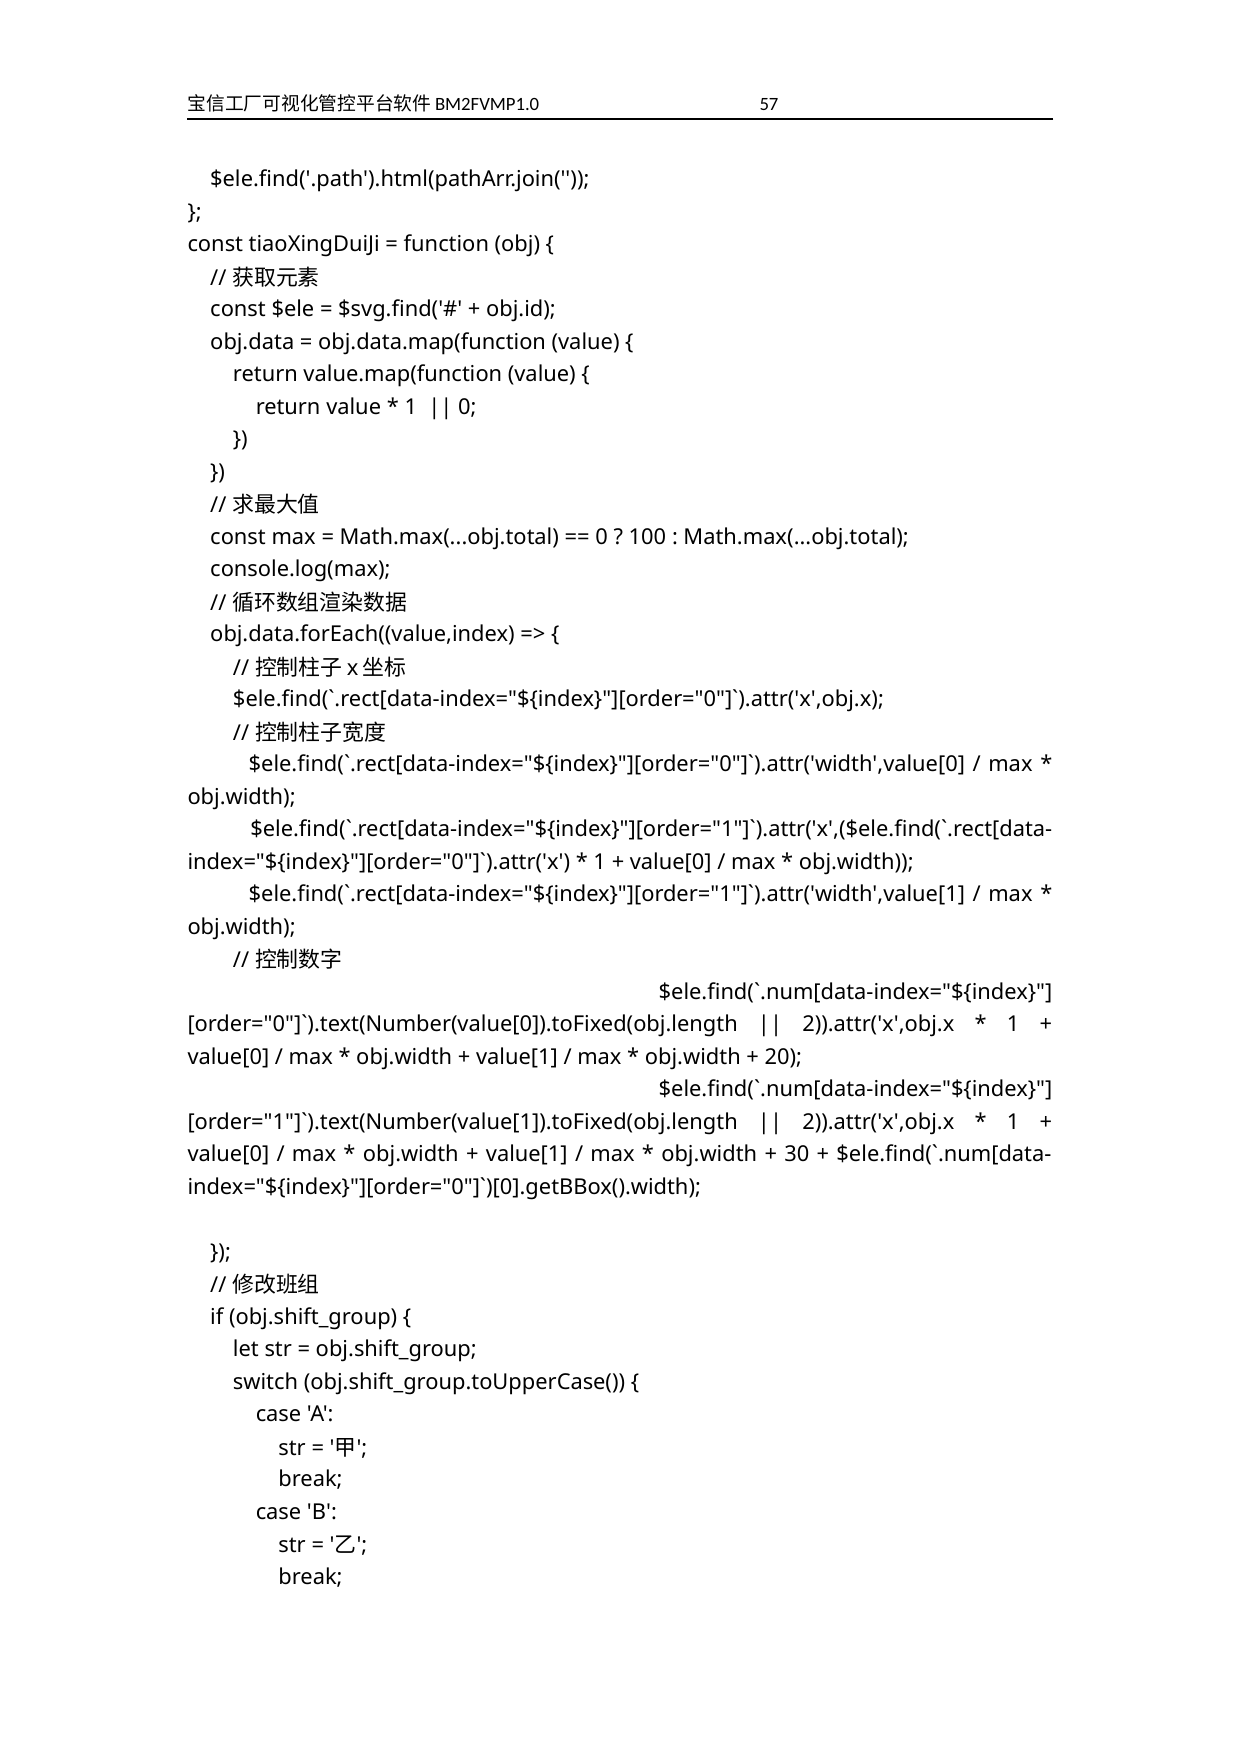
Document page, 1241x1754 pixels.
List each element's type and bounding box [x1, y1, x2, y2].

text [187, 162, 1053, 1592]
